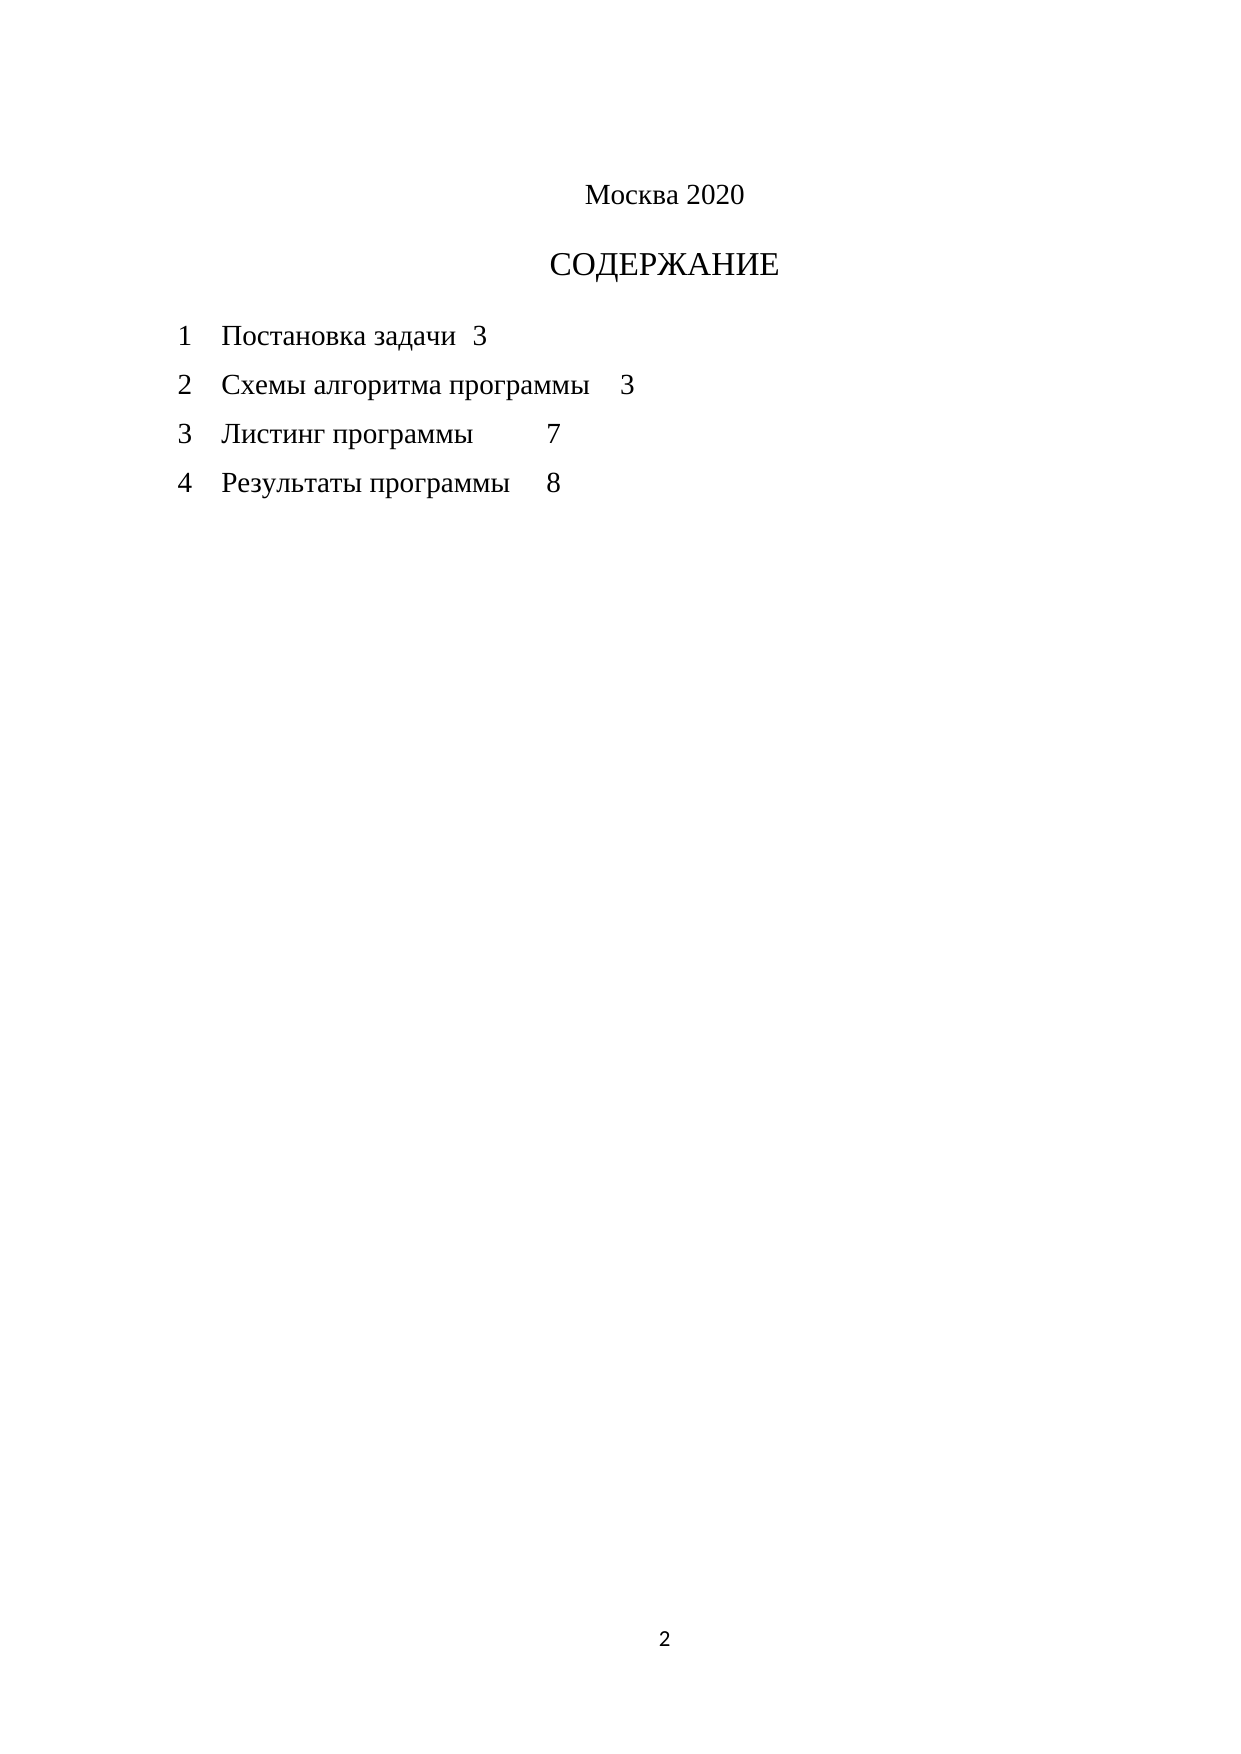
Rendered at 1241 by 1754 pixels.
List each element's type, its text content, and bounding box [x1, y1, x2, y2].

text Москва 2020 [177, 177, 1152, 211]
